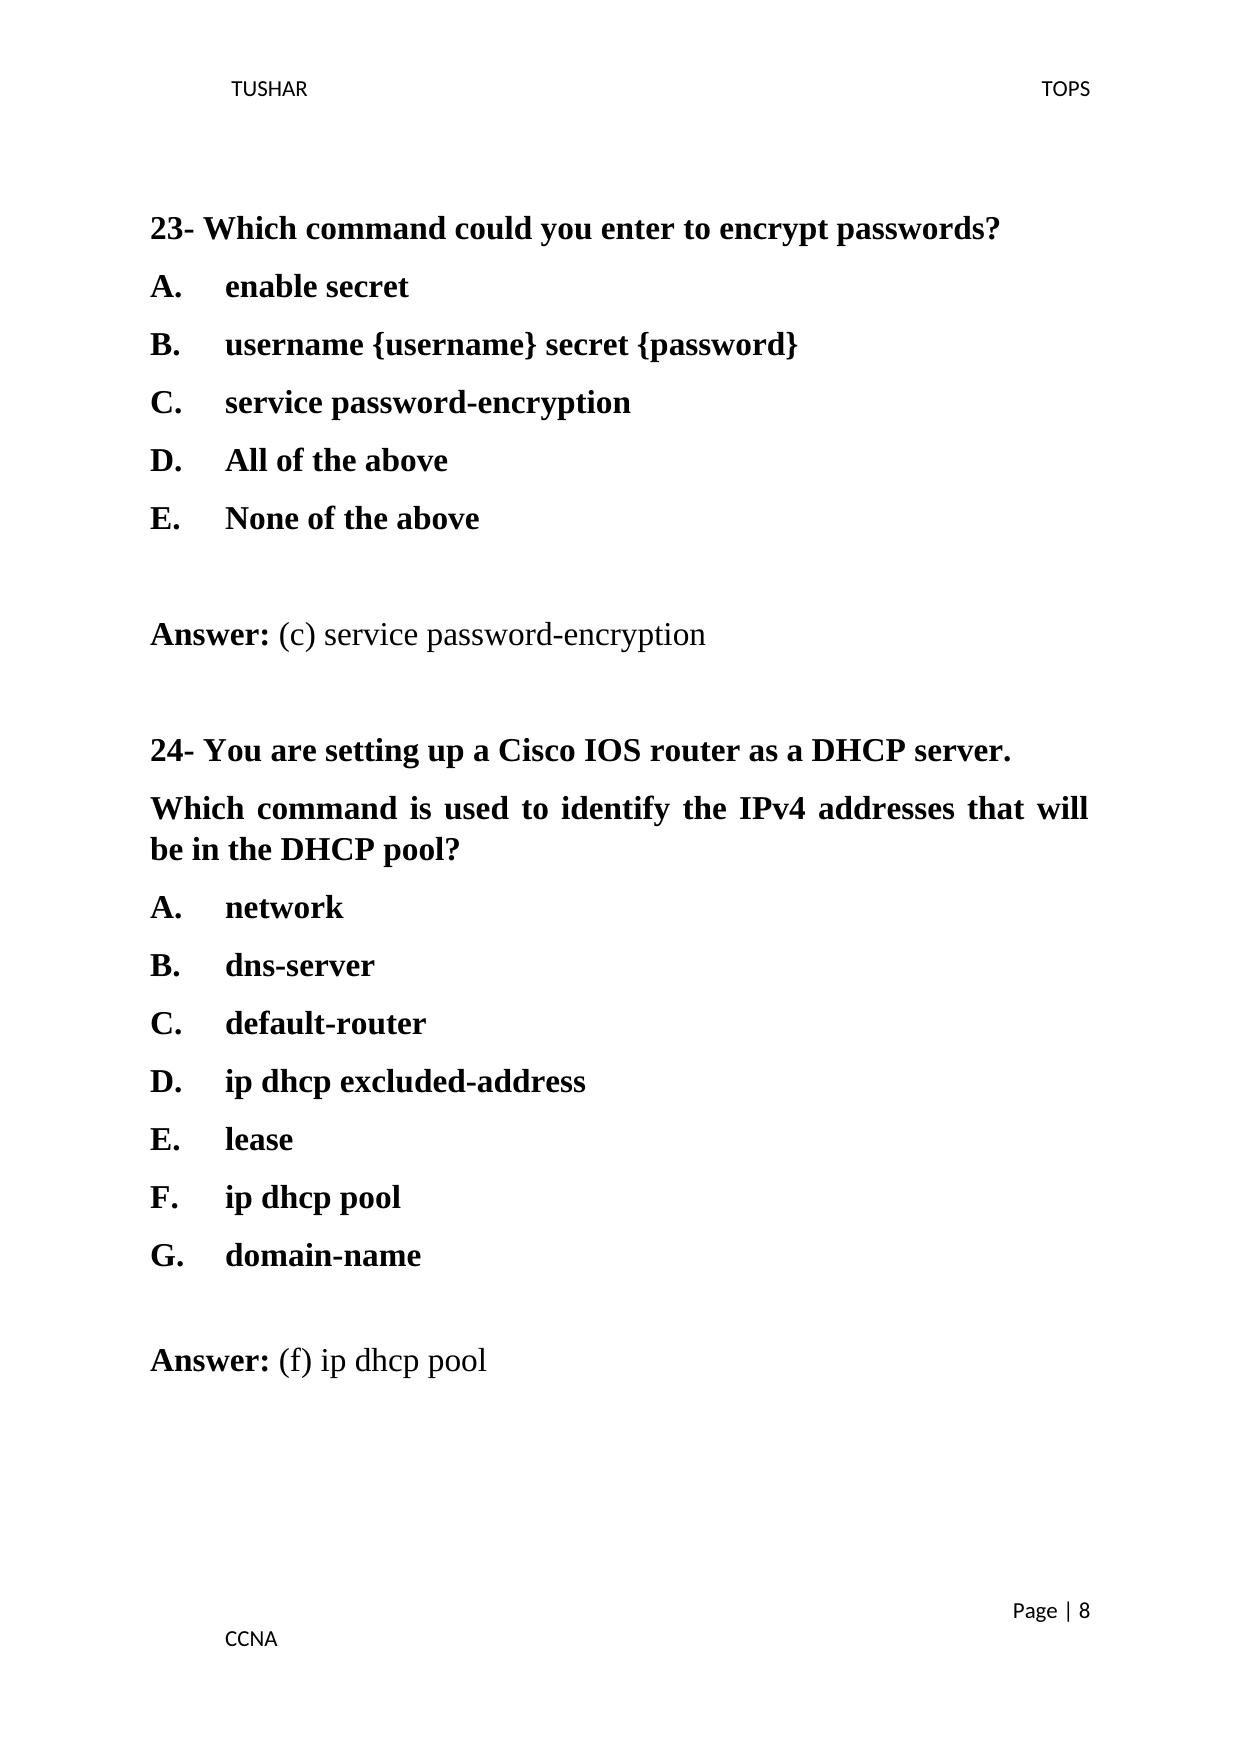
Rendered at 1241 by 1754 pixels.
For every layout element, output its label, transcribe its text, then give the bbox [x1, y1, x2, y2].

text A. network [150, 888, 1090, 926]
text Which command is used to identify the IPv4 addresses that will be in the DHCP pool? [150, 788, 1090, 868]
text C. service password-encryption [150, 382, 1090, 420]
text D. ip dhcp excluded-address [150, 1062, 1090, 1100]
text F. ip dhcp pool [150, 1178, 1090, 1216]
text Answer: (c) service password-encryption [150, 614, 1090, 652]
text E. lease [150, 1120, 1090, 1158]
text B. username {username} secret {password} [150, 324, 1090, 362]
text B. dns-server [150, 946, 1090, 984]
text 23- Which command could you enter to encrypt passwords? [150, 208, 1090, 246]
text 24- You are setting up a Cisco IOS router as a DHCP server. [150, 730, 1090, 768]
text D. All of the above [150, 440, 1090, 478]
text A. enable secret [150, 266, 1090, 304]
text G. domain-name [150, 1236, 1090, 1274]
text C. default-router [150, 1004, 1090, 1042]
text Answer: (f) ip dhcp pool [150, 1341, 1090, 1379]
text E. None of the above [150, 498, 1090, 536]
